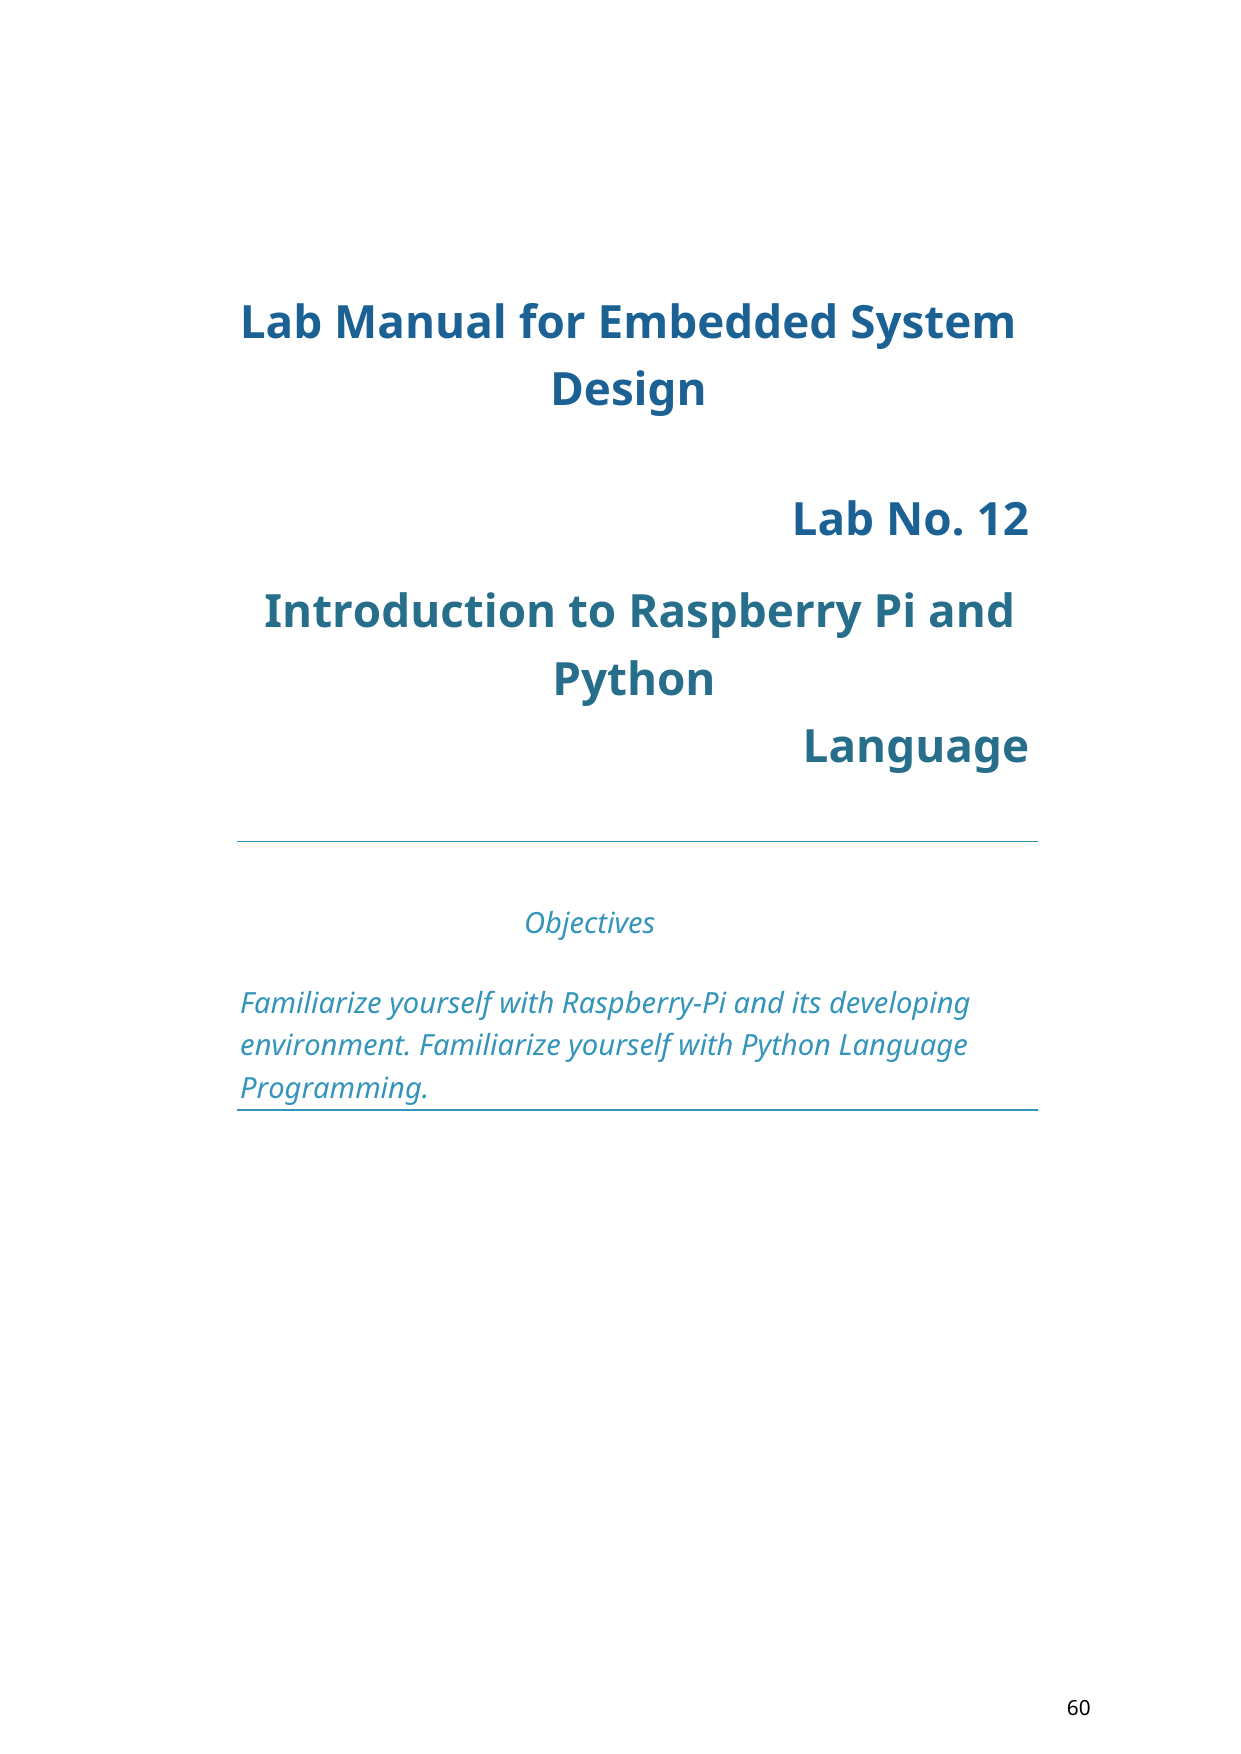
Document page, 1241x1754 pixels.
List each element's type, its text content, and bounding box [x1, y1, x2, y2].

text Objectives [150, 902, 1029, 942]
text Lab No. 12 [150, 486, 1029, 549]
text Introduction to Raspberry Pi and Python [177, 579, 1090, 708]
text Lab Manual for Embedded System Design [166, 289, 1090, 419]
text Familiarize yourself with Raspberry-Pi and its developing environment. Familiarize yourself with Python Language Programming. [240, 982, 1031, 1107]
text Language [150, 713, 1029, 776]
